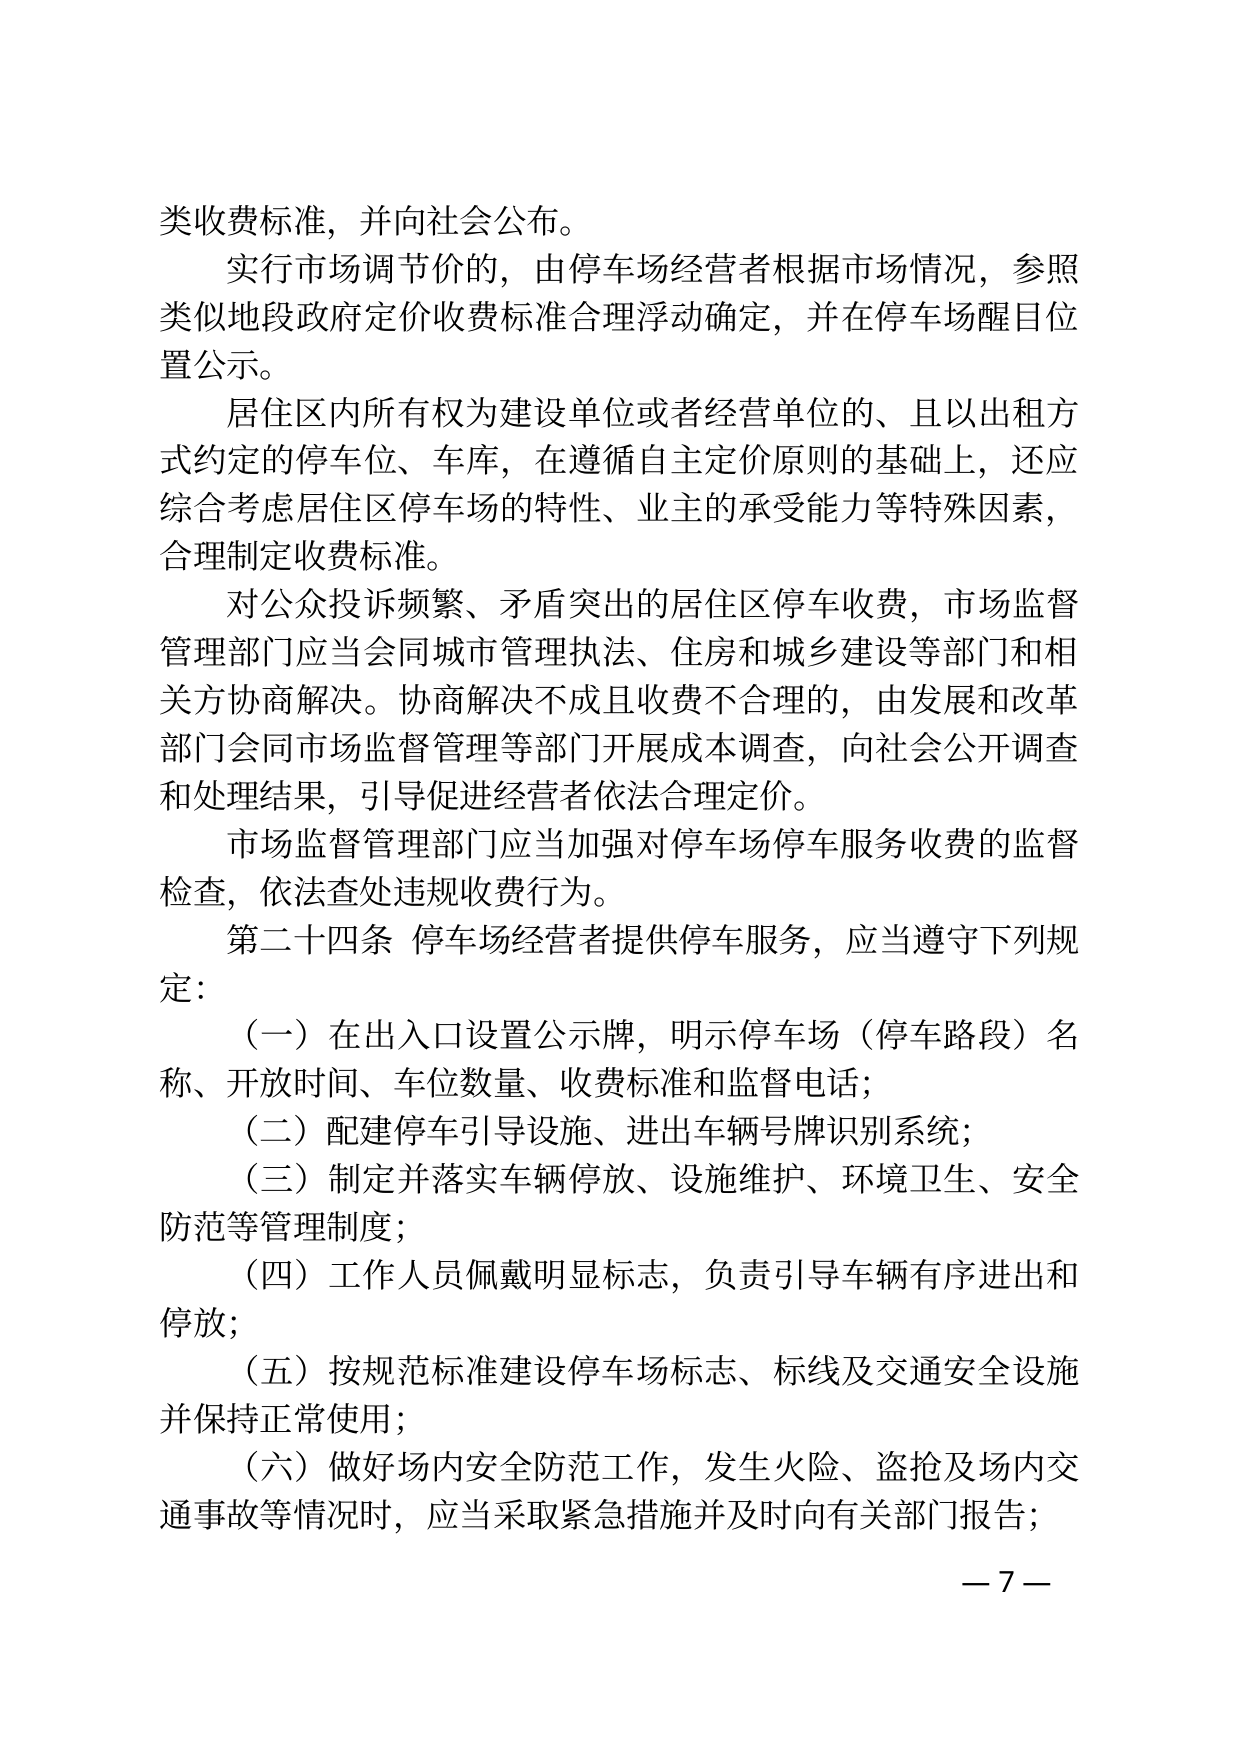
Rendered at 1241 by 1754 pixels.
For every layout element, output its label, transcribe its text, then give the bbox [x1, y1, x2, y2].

text （二）配建停车引导设施、进出车辆号牌识别系统； [159, 1105, 1081, 1153]
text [159, 195, 1081, 243]
text 第二十四条 停车场经营者提供停车服务，应当遵守下列规定： [159, 914, 1081, 1009]
text 实行市场调节价的，由停车场经营者根据市场情况，参照类似地段政府定价收费标准合理浮动确定，并在停车场醒目位置公示。 [159, 243, 1081, 387]
text 对公众投诉频繁、矛盾突出的居住区停车收费，市场监督管理部门应当会同城市管理执法、住房和城乡建设等部门和相关方协商解决。协商解决不成且收费不合理的，由发展和改革部门会同市场监督管理等部门开展成本调查，向社会公开调查和处理结果，引导促进经营者依法合理定价。 [159, 578, 1081, 818]
text 居住区内所有权为建设单位或者经营单位的、且以出租方式约定的停车位、车库，在遵循自主定价原则的基础上，还应综合考虑居住区停车场的特性、业主的承受能力等特殊因素，合理制定收费标准。 [159, 387, 1081, 578]
text （五）按规范标准建设停车场标志、标线及交通安全设施，并保持正常使用； [159, 1345, 1081, 1441]
text （一）在出入口设置公示牌，明示停车场（停车路段）名称、开放时间、车位数量、收费标准和监督电话； [159, 1009, 1081, 1105]
text （四）工作人员佩戴明显标志，负责引导车辆有序进出和停放； [159, 1249, 1081, 1345]
text 市场监督管理部门应当加强对停车场停车服务收费的监督检查，依法查处违规收费行为。 [159, 818, 1081, 914]
text （六）做好场内安全防范工作，发生火险、盗抢及场内交通事故等情况时，应当采取紧急措施并及时向有关部门报告； [159, 1441, 1081, 1537]
text （三）制定并落实车辆停放、设施维护、环境卫生、安全防范等管理制度； [159, 1153, 1081, 1249]
